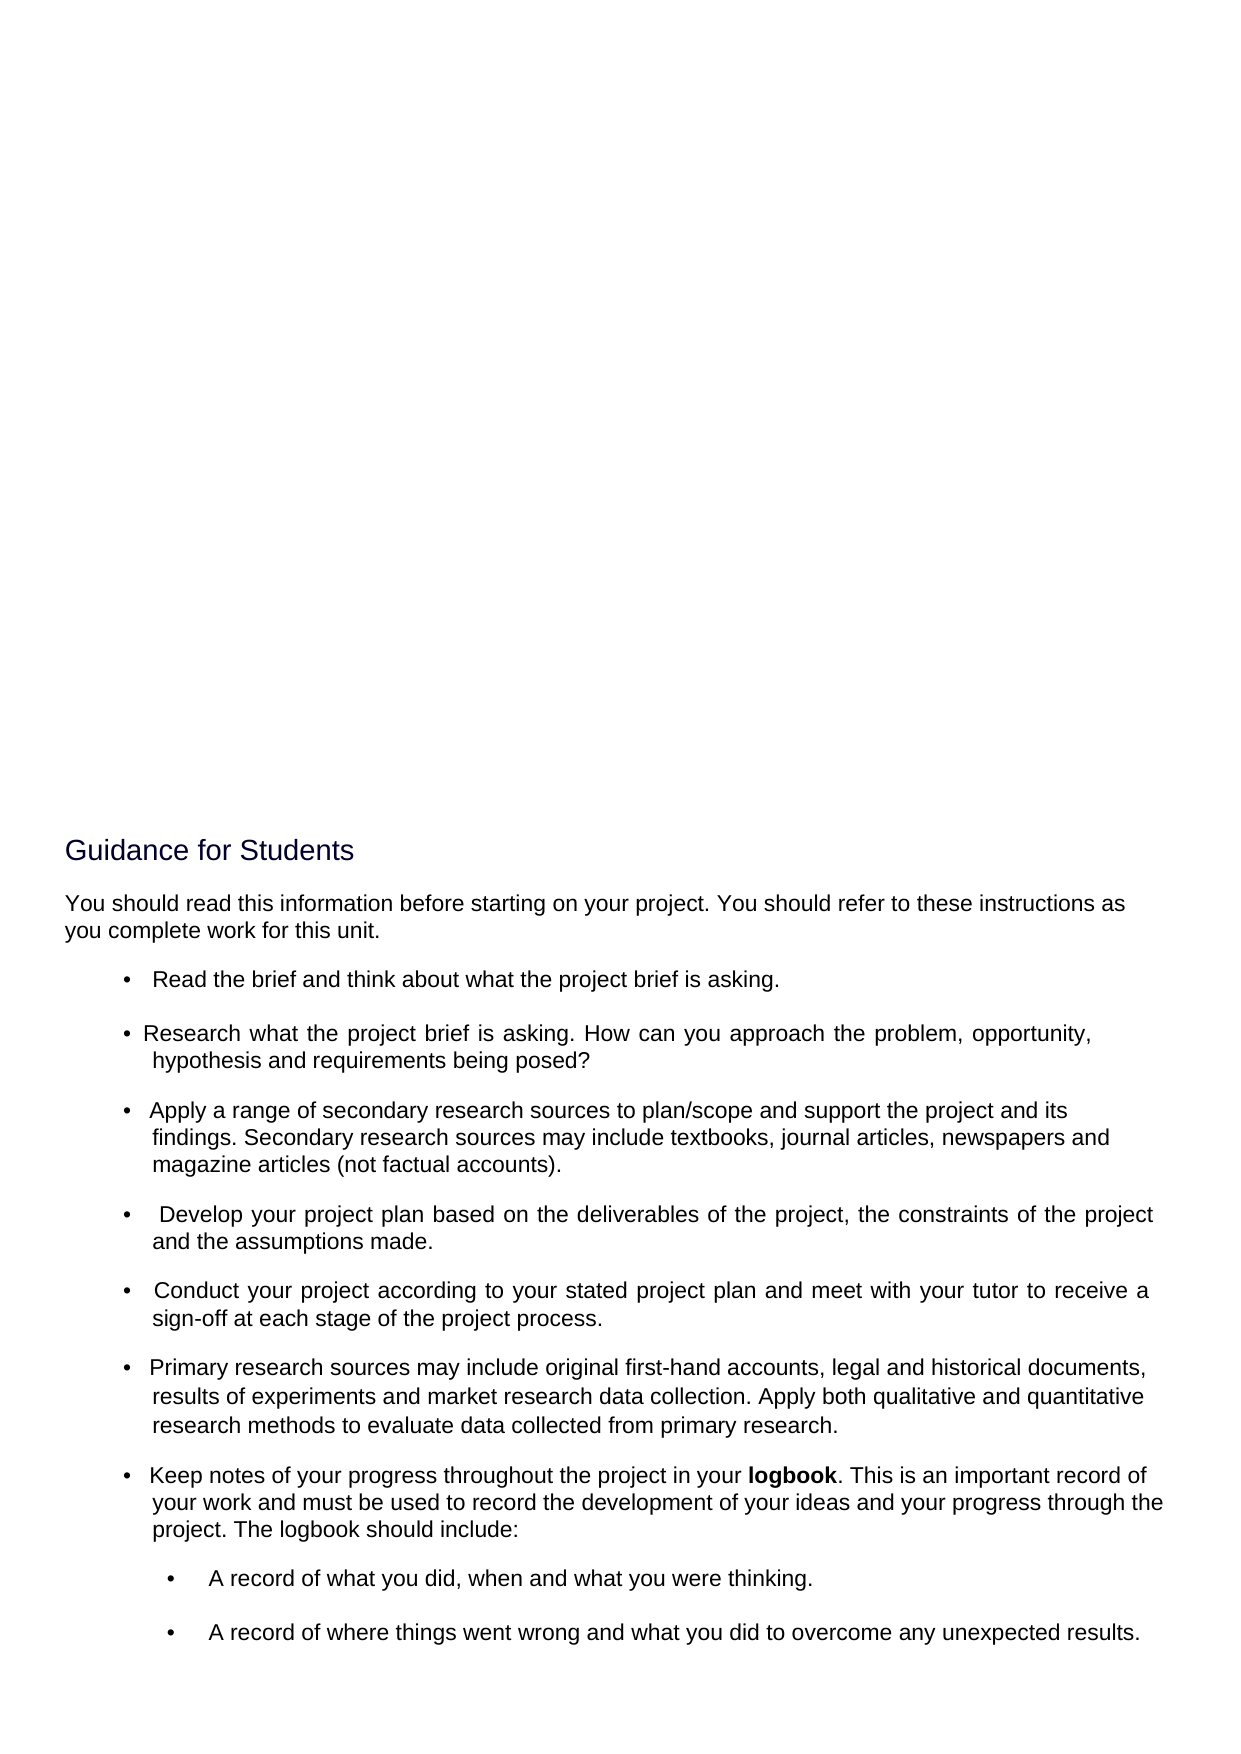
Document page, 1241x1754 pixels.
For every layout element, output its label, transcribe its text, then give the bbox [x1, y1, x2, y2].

text • Apply a range of secondary research sources to plan/scope and support the project and its findings. Secondary research sources may include textbooks, journal articles, newspapers and magazine articles (not factual accounts). [123, 1097, 1123, 1177]
text Guidance for Students [64, 836, 1176, 867]
text You should read this information before starting on your project. You should refer to these instructions as you complete work for this unit. [64, 889, 1161, 943]
text • Primary research sources may include original first-hand accounts, legal and historical documents, results of experiments and market research data collection. Apply both qualitative and quantitative research methods to evaluate data collected from primary research. [123, 1354, 1173, 1439]
text • A record of what you did, when and what you were thinking. [167, 1565, 1176, 1592]
text • Develop your project plan based on the deliverables of the project, the constraints of the project and the assumptions made. [123, 1201, 1155, 1254]
text • Research what the project brief is asking. How can you approach the problem, opportunity, hypothesis and requirements being posed? [123, 1020, 1092, 1073]
text • Read the brief and think about what the project brief is asking. [123, 966, 1176, 992]
text • Conduct your project according to your stated project plan and meet with your tutor to receive a sign-off at each stage of the project process. [123, 1277, 1151, 1331]
text • A record of where things went wrong and what you did to overcome any unexpected results. [167, 1619, 1176, 1645]
text • Keep notes of your progress throughout the project in your logbook. This is an important record of your work and must be used to record the development of your ideas and your progress through the project. The logbook should include: [123, 1462, 1176, 1542]
